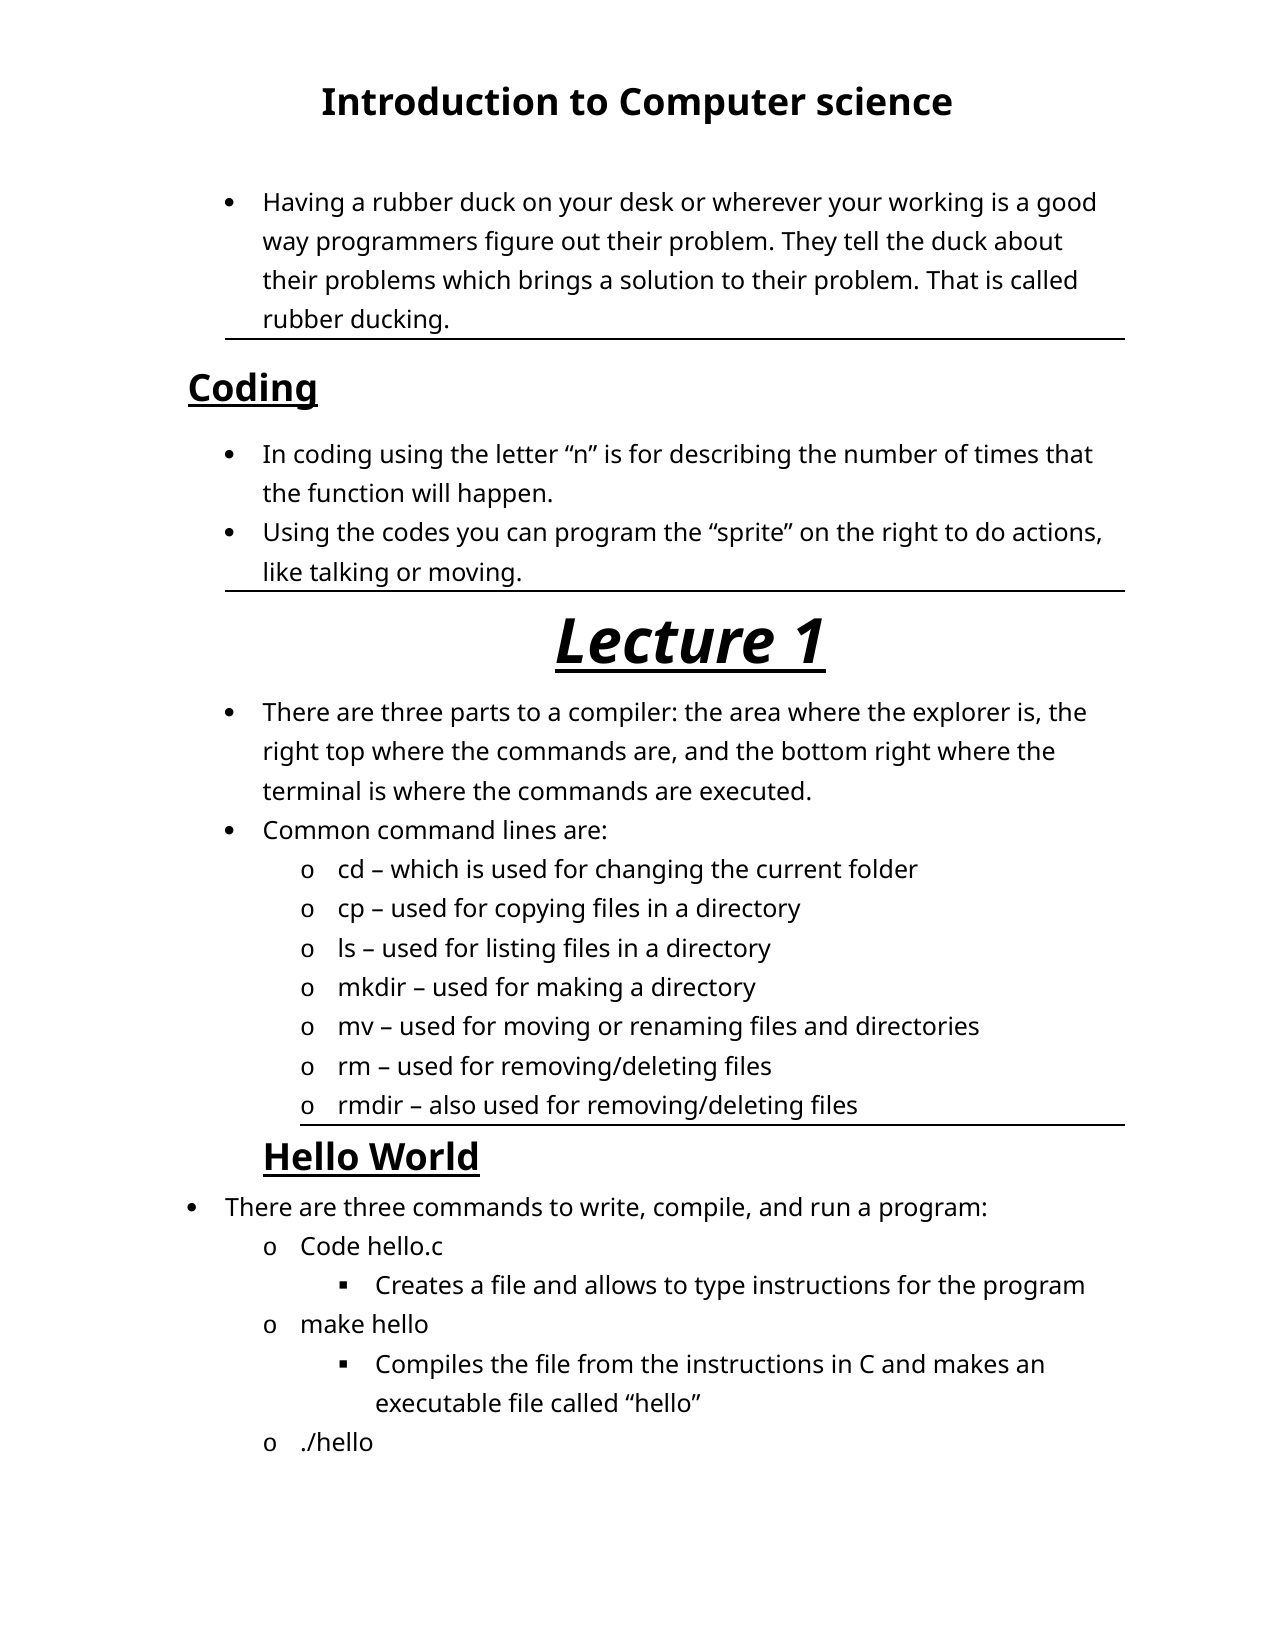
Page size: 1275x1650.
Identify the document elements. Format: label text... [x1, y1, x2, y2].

list make hello [262, 1307, 1125, 1341]
list Code hello.c [262, 1228, 1125, 1263]
list mkdir – used for making a directory [300, 969, 1125, 1004]
list ./hello [262, 1425, 1125, 1459]
list mv – used for moving or renaming files and directories [300, 1009, 1125, 1043]
list Having a rubber duck on your desk or wherever your working is a good way programmers figure out their problem. They tell the duck about their problems which brings a solution to their problem. That is called rubber ducking. [225, 184, 1125, 338]
list ls – used for listing files in a directory [300, 930, 1125, 964]
text Coding [187, 361, 1125, 412]
list rmdir – also used for removing/deleting files [300, 1088, 1125, 1124]
list cd – which is used for changing the current folder [300, 851, 1125, 886]
list Hello World [262, 1131, 1125, 1182]
list Lecture 1 [262, 597, 1125, 682]
list There are three parts to a compiler: the area where the explorer is, the right top where the commands are, and the bottom right where the terminal is where the commands are executed. [225, 695, 1125, 807]
list In coding using the letter “n” is for describing the number of times that the function will happen. [225, 437, 1125, 510]
list Compiles the file from the instructions in C and makes an executable file called “hello” [337, 1346, 1125, 1420]
list Creates a file and allows to type instructions for the program [337, 1268, 1125, 1302]
list cp – used for copying files in a directory [300, 891, 1125, 925]
list Using the codes you can program the “sprite” on the right to do actions, like talking or moving. [225, 515, 1125, 590]
list Common command lines are: [225, 812, 1125, 846]
list rm – used for removing/deleting files [300, 1048, 1125, 1083]
list There are three commands to write, compile, and run a program: [187, 1189, 1125, 1223]
